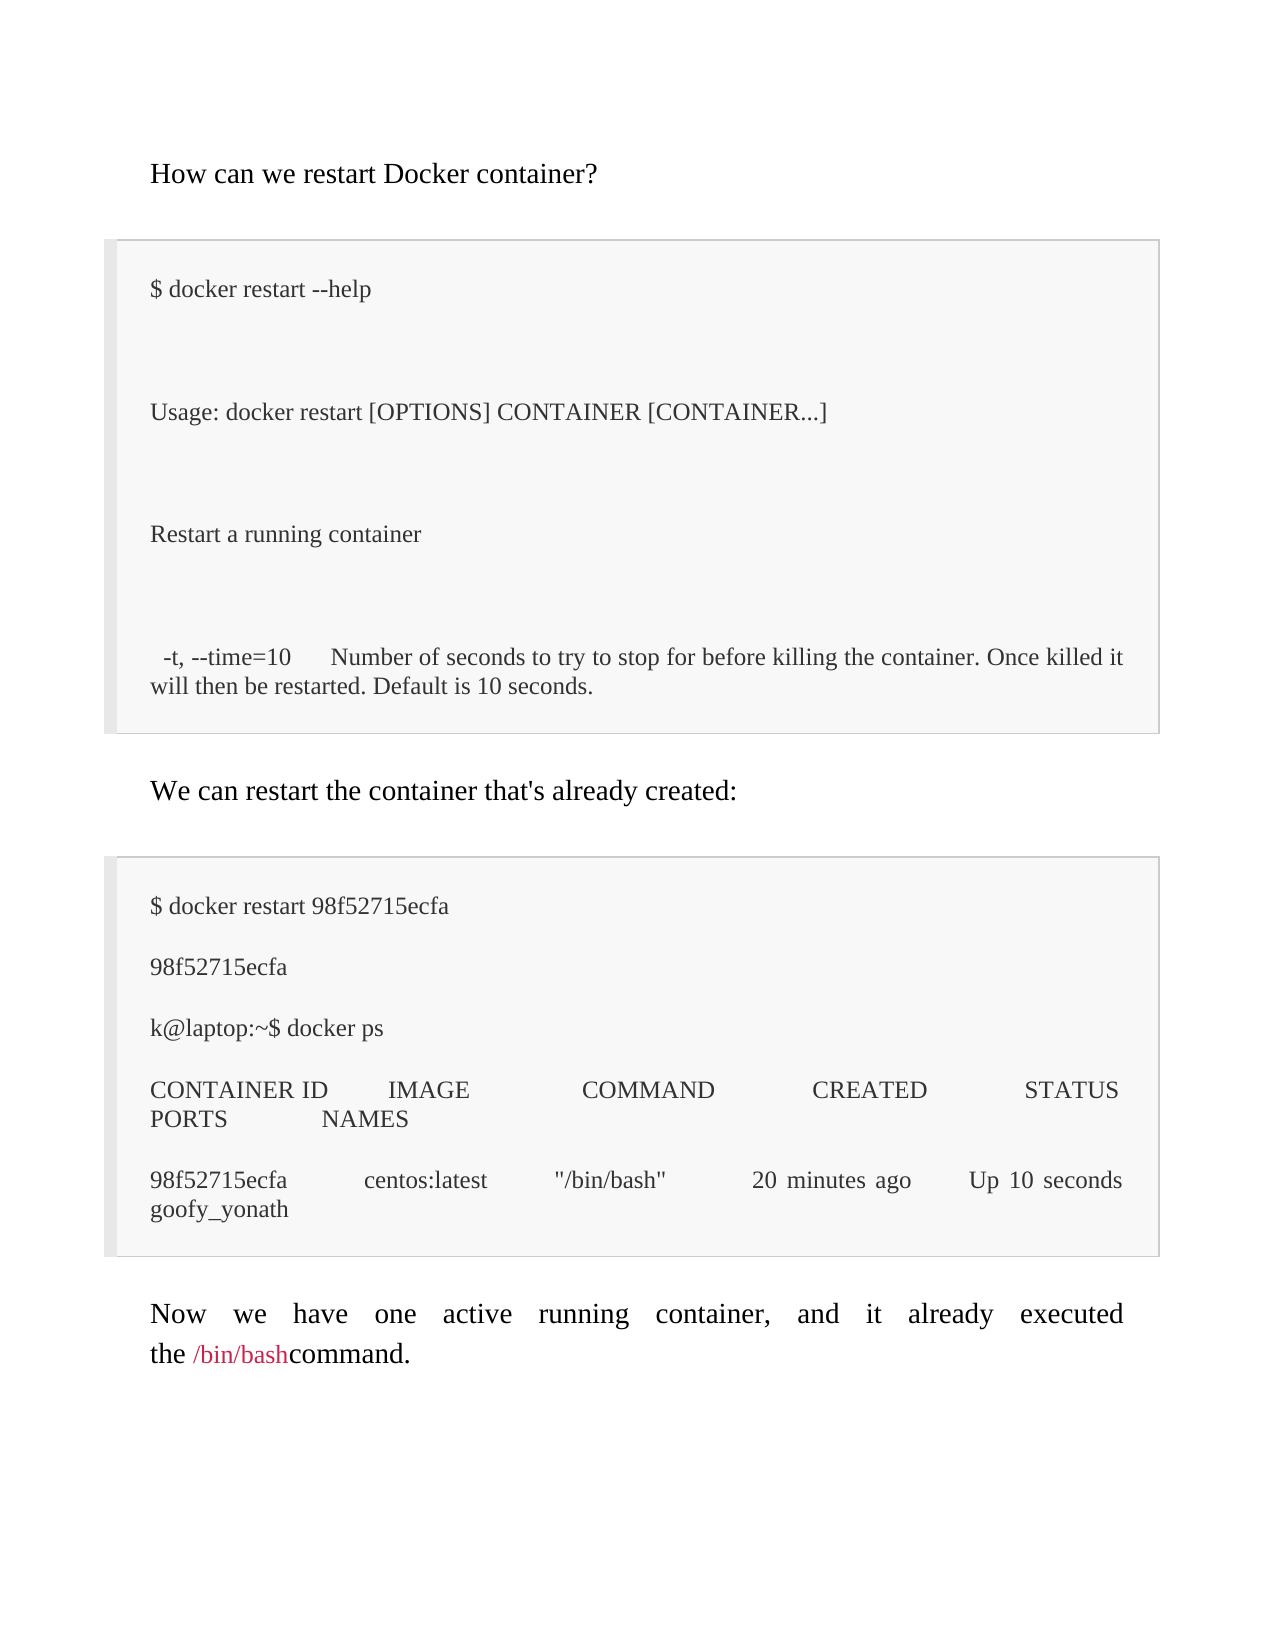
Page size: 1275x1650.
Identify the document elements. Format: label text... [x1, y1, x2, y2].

text How can we restart Docker container? [150, 150, 1125, 190]
text Restart a running container [117, 484, 1158, 546]
text $ docker restart 98f52715ecfa [117, 858, 1158, 917]
text $ docker restart --help [117, 241, 1158, 300]
text 98f52715ecfa centos:latest "/bin/bash" 20 minutes ago Up 10 seconds goofy_yonath [117, 1130, 1158, 1256]
text 98f52715ecfa [117, 917, 1158, 979]
text Now we have one active running container, and it already executed the /bin/bashcommand. [150, 1290, 1125, 1370]
text Usage: docker restart [OPTIONS] CONTAINER [CONTAINER...] [117, 362, 1158, 423]
text -t, --time=10 Number of seconds to try to stop for before killing the container. Once killed it will then be restarted. Default is 10 seconds. [117, 607, 1158, 733]
text k@laptop:~$ docker ps [117, 979, 1158, 1040]
text CONTAINER ID IMAGE COMMAND CREATED STATUS PORTS NAMES [117, 1040, 1158, 1130]
text We can restart the container that's already created: [150, 767, 1125, 807]
